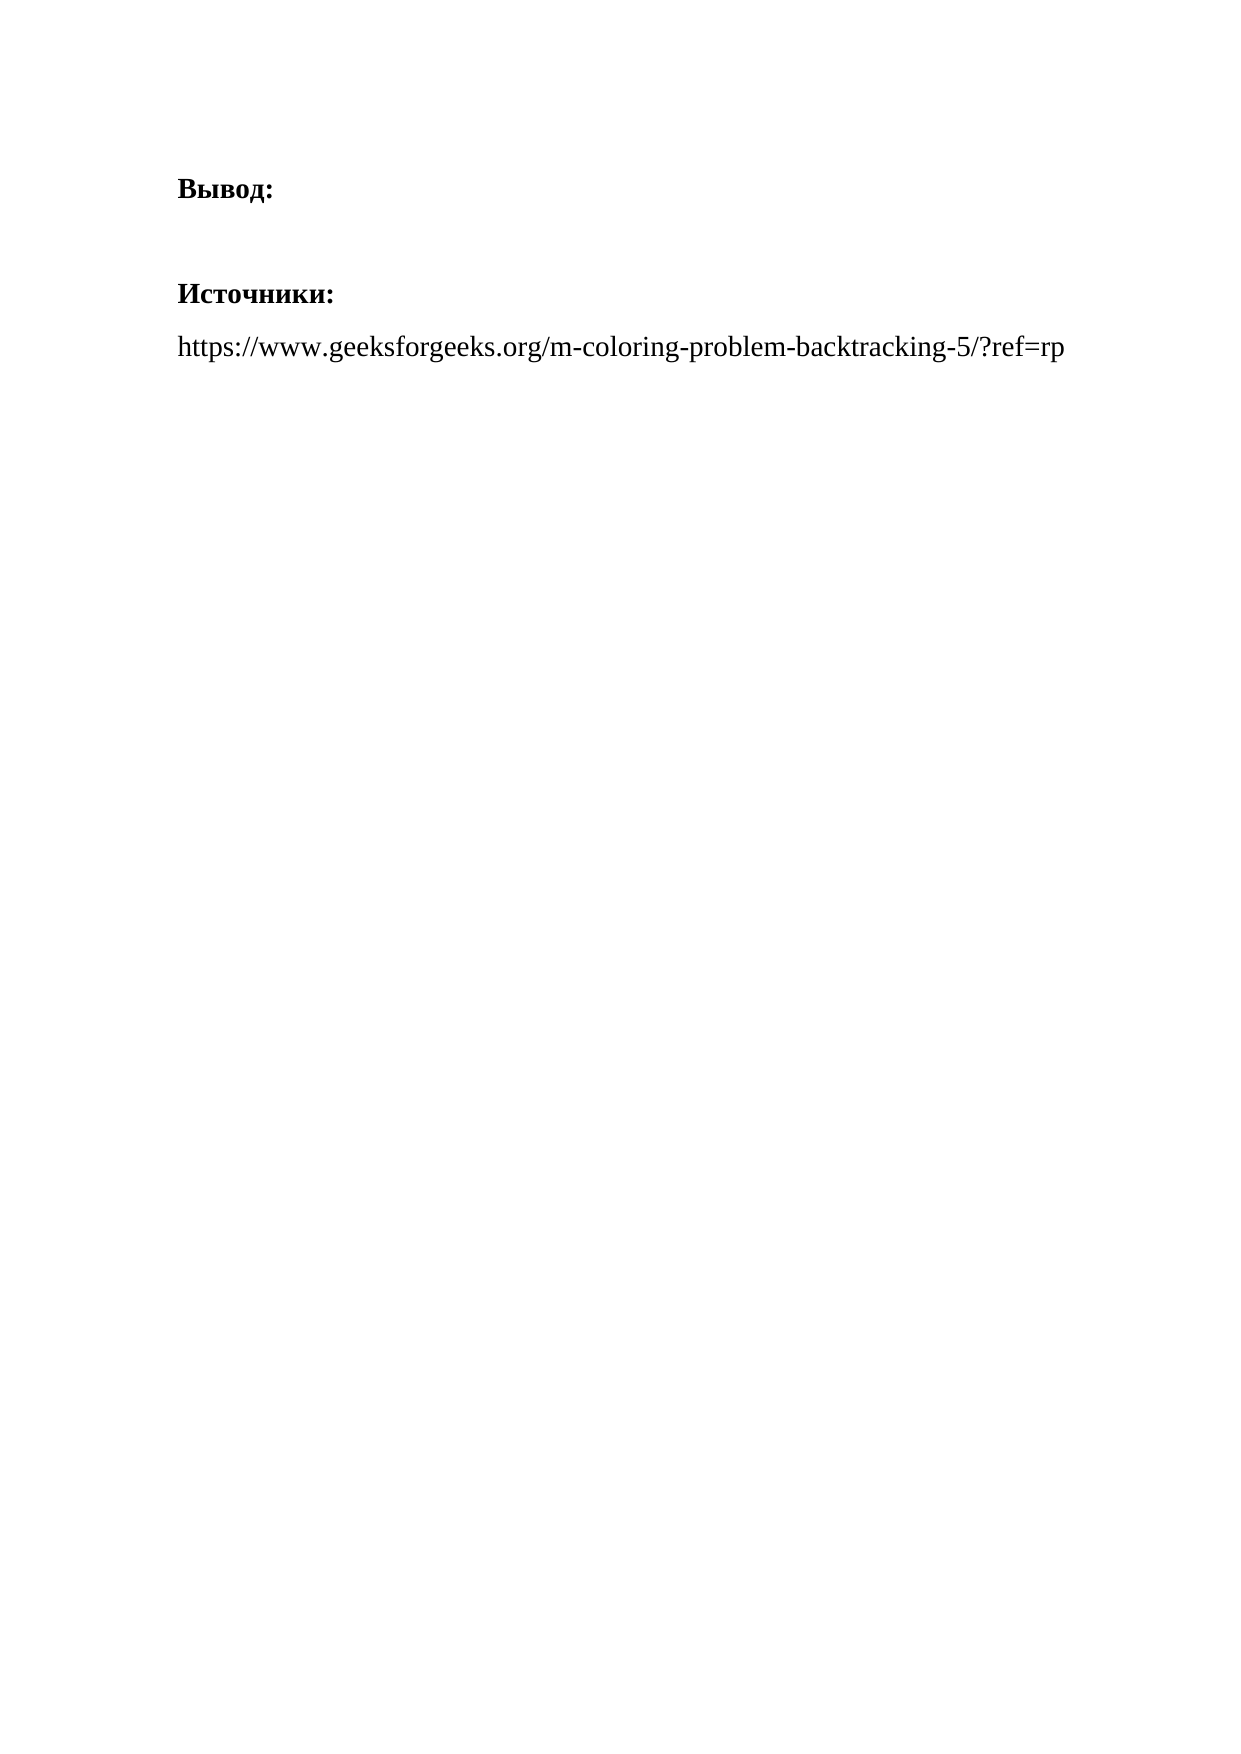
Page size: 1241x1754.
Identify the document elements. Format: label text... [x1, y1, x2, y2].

text Вывод: [177, 171, 1152, 204]
text Источники: [177, 277, 1152, 310]
text https://www.geeksforgeeks.org/m-coloring-problem-backtracking-5/?ref=rp [177, 329, 1152, 363]
